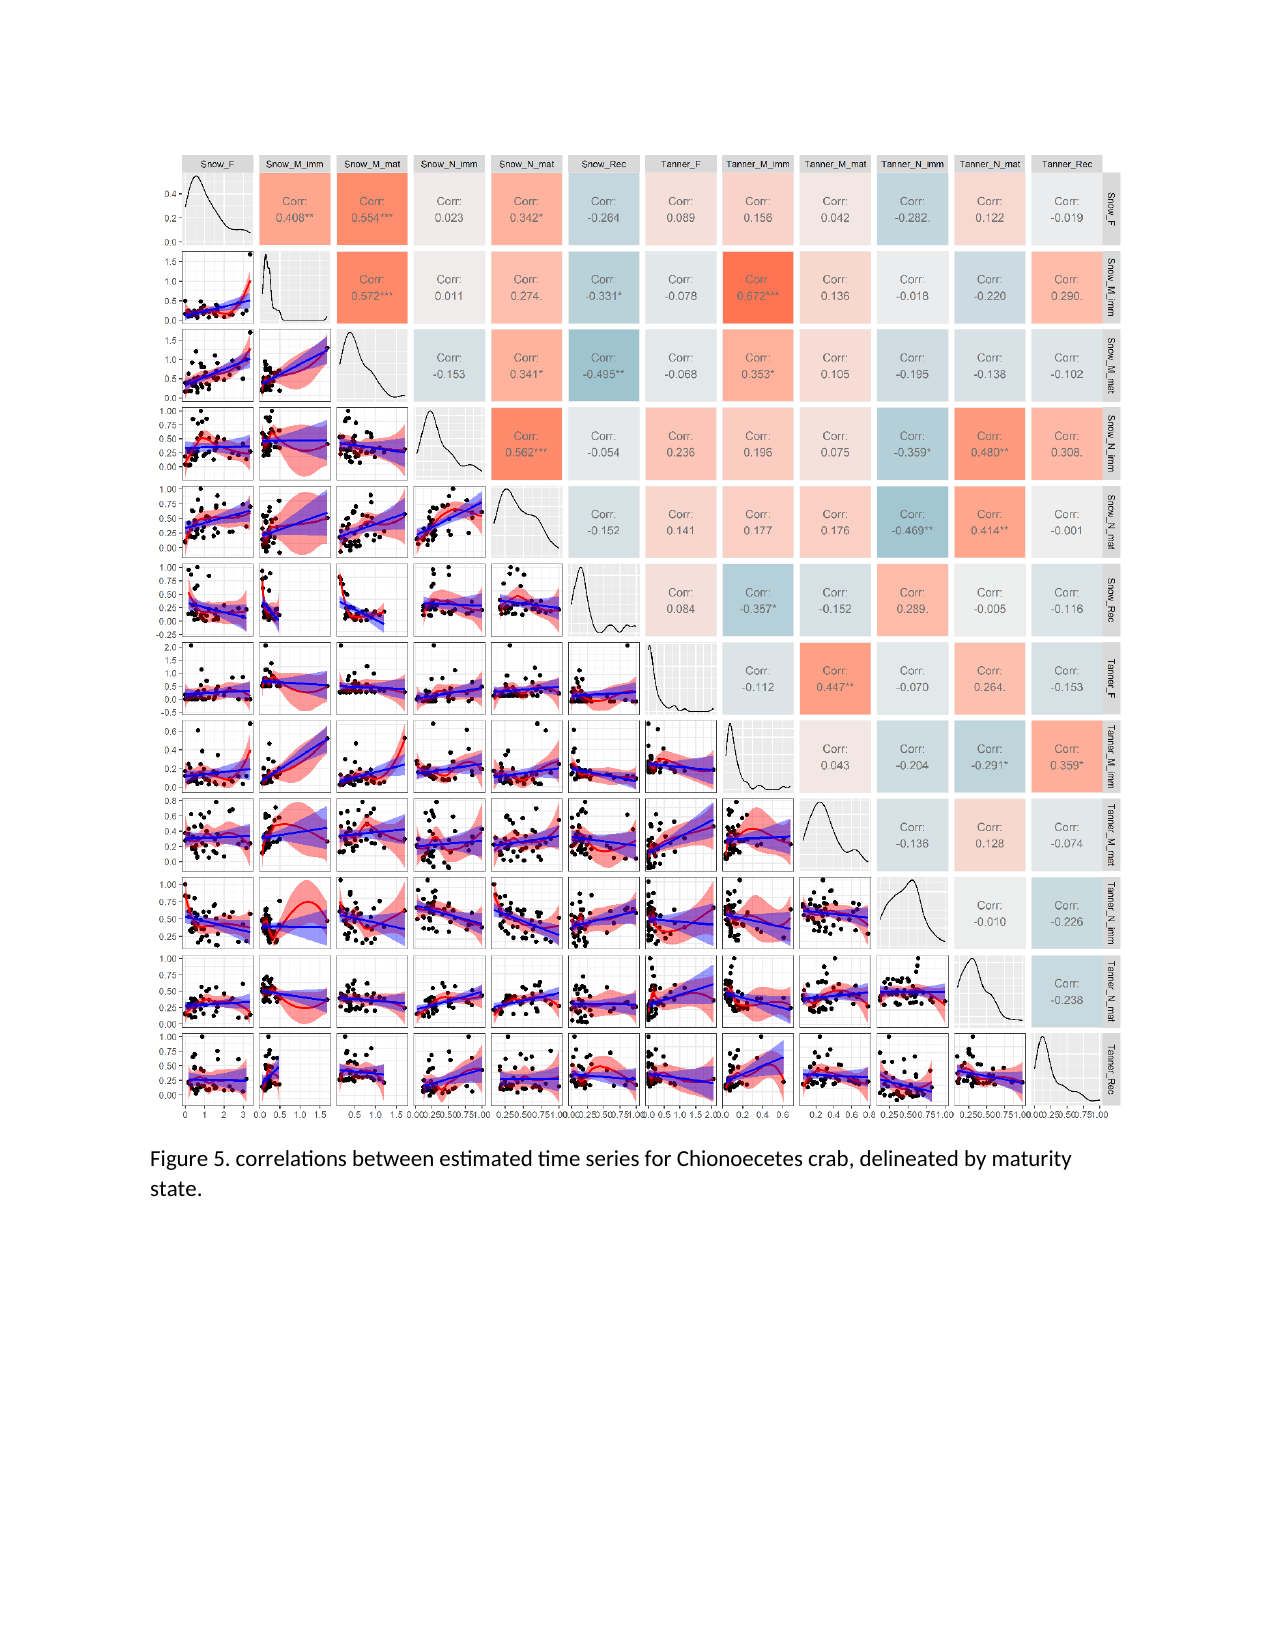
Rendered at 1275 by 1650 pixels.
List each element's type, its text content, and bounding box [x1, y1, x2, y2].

picture [150, 150, 1125, 1125]
text Figure 5. correlations between estimated time series for Chionoecetes crab, delineated by maturity state. [150, 1144, 1125, 1202]
